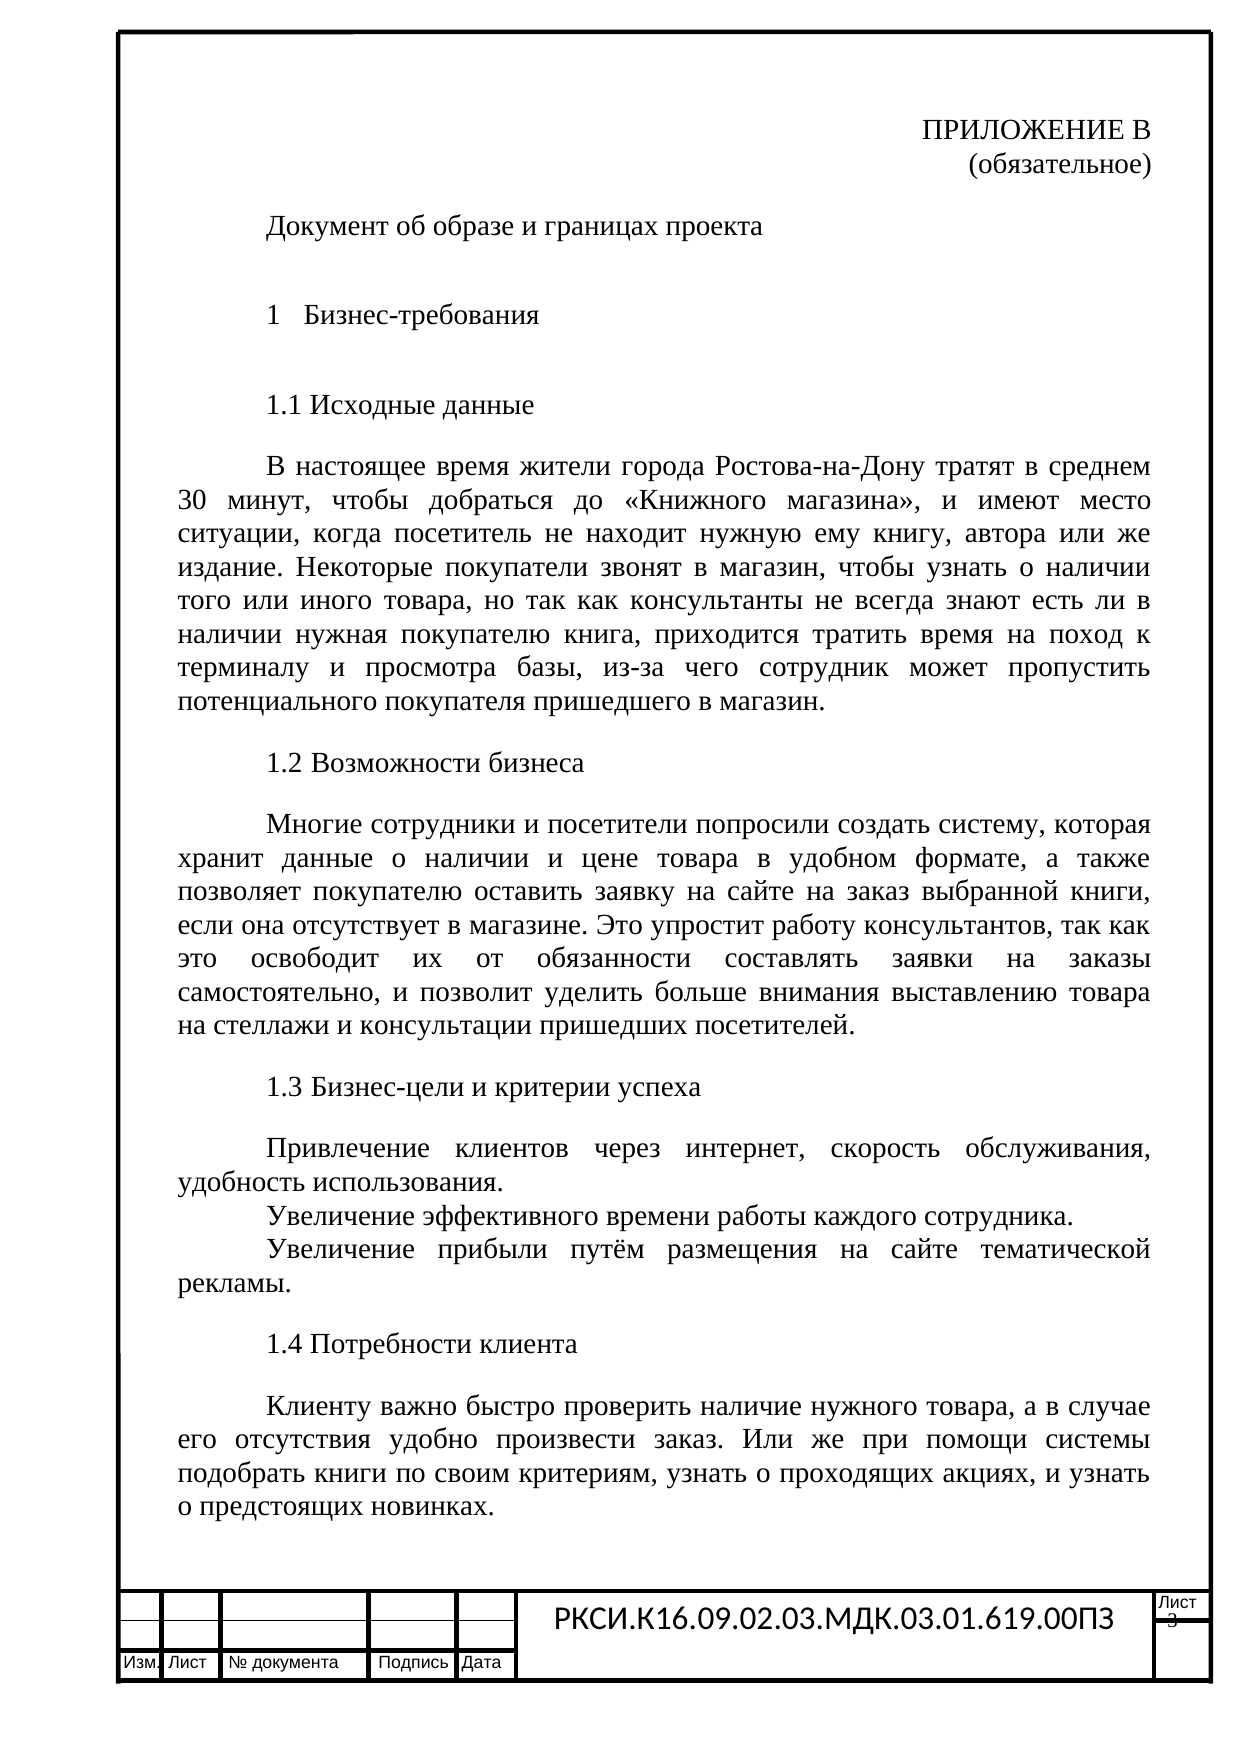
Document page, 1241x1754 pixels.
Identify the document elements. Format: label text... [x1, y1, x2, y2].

list Бизнес-требования [266, 297, 1152, 331]
text 1.1 Исходные данные [177, 387, 1152, 420]
text Увеличение прибыли путём размещения на сайте тематической рекламы. [177, 1231, 1152, 1298]
list Бизнес-цели и критерии успеха [266, 1069, 1152, 1103]
text В настоящее время жители города Ростова-на-Дону тратят в среднем 30 минут, чтобы добраться до «Книжного магазина», и имеют место ситуации, когда посетитель не находит нужную ему книгу, автора или же издание. Некоторые покупатели звонят в магазин, чтобы узнать о наличии того или иного товара, но так как консультанты не всегда знают есть ли в наличии нужная покупателю книга, приходится тратить время на поход к терминалу и просмотра базы, из-за чего сотрудник может пропустить потенциального покупателя пришедшего в магазин. [177, 448, 1152, 717]
text Увеличение эффективного времени работы каждого сотрудника. [177, 1198, 1152, 1231]
text Привлечение клиентов через интернет, скорость обслуживания, удобность использования. [177, 1131, 1152, 1198]
text ПРИЛОЖЕНИЕ B [177, 112, 1152, 146]
text 1.4 Потребности клиента [266, 1326, 1152, 1360]
text (обязательное) [177, 146, 1152, 179]
text Многие сотрудники и посетители попросили создать систему, которая хранит данные о наличии и цене товара в удобном формате, а также позволяет покупателю оставить заявку на сайте на заказ выбранной книги, если она отсутствует в магазине. Это упростит работу консультантов, так как это освободит их от обязанности составлять заявки на заказы самостоятельно, и позволит уделить больше внимания выставлению товара на стеллажи и консультации пришедших посетителей. [177, 806, 1152, 1041]
text Клиенту важно быстро проверить наличие нужного товара, а в случае его отсутствия удобно произвести заказ. Или же при помощи системы подобрать книги по своим критериям, узнать о проходящих акциях, и узнать о предстоящих новинках. [177, 1388, 1152, 1522]
text Документ об образе и границах проекта [177, 208, 1152, 241]
list Возможности бизнеса [266, 745, 1152, 778]
